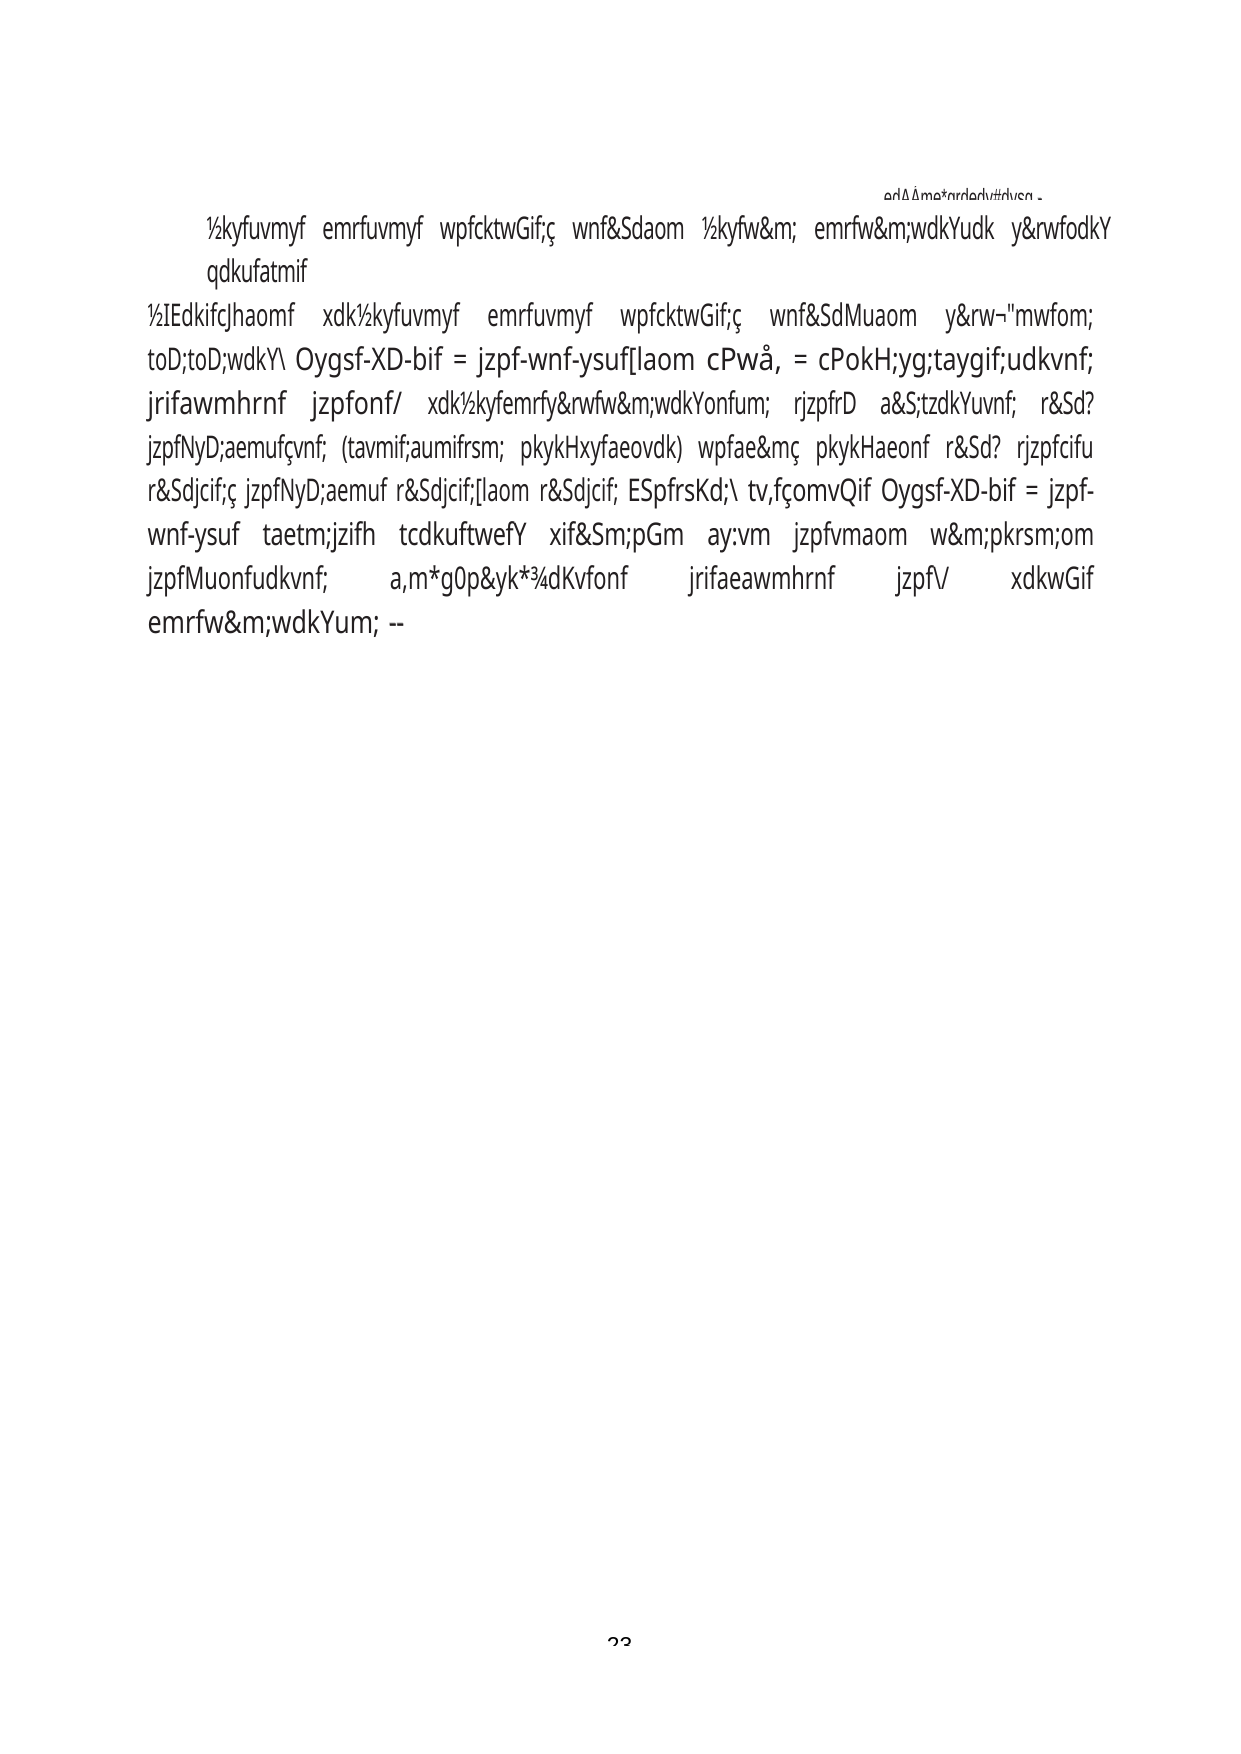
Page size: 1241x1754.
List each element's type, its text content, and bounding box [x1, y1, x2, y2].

text ½kyfuvmyf emrfuvmyf wpfcktwGif;ç wnf&Sdaom ½kyfw&m; emrfw&m;wdkYudk y&rwfodkY qdkufatmif [206, 206, 1111, 291]
text ½IEdkifcJhaomf xdk½kyfuvmyf emrfuvmyf wpfcktwGif;ç wnf&SdMuaom y&rw¬"mwfom; toD;toD;wdkY\ Oygsf-XD-bif = jzpf-wnf-ysuf[laom cPwå, = cPokH;yg;taygif;udkvnf; jrifawmhrnf jzpfonf/ xdk½kyfemrfy&rwfw&m;wdkYonfum; rjzpfrD a&S;tzdkYuvnf; r&Sd? jzpfNyD;aemufçvnf; (tavmif;aumifrsm; pkykHxyfaeovdk) wpfae&mç pkykHaeonf r&Sd? rjzpfcifu r&Sdjcif;ç jzpfNyD;aemuf r&Sdjcif;[laom r&Sdjcif; ESpfrsKd;\ tv,fçomvQif Oygsf-XD-bif = jzpf-wnf-ysuf taetm;jzifh tcdkuftwefY xif&Sm;pGm ay:vm jzpfvmaom w&m;pkrsm;om jzpfMuonfudkvnf; a,m*g0p&yk*¾dKvfonf jrifaeawmhrnf jzpf\/ xdkwGif emrfw&m;wdkYum; -- [147, 293, 1094, 643]
